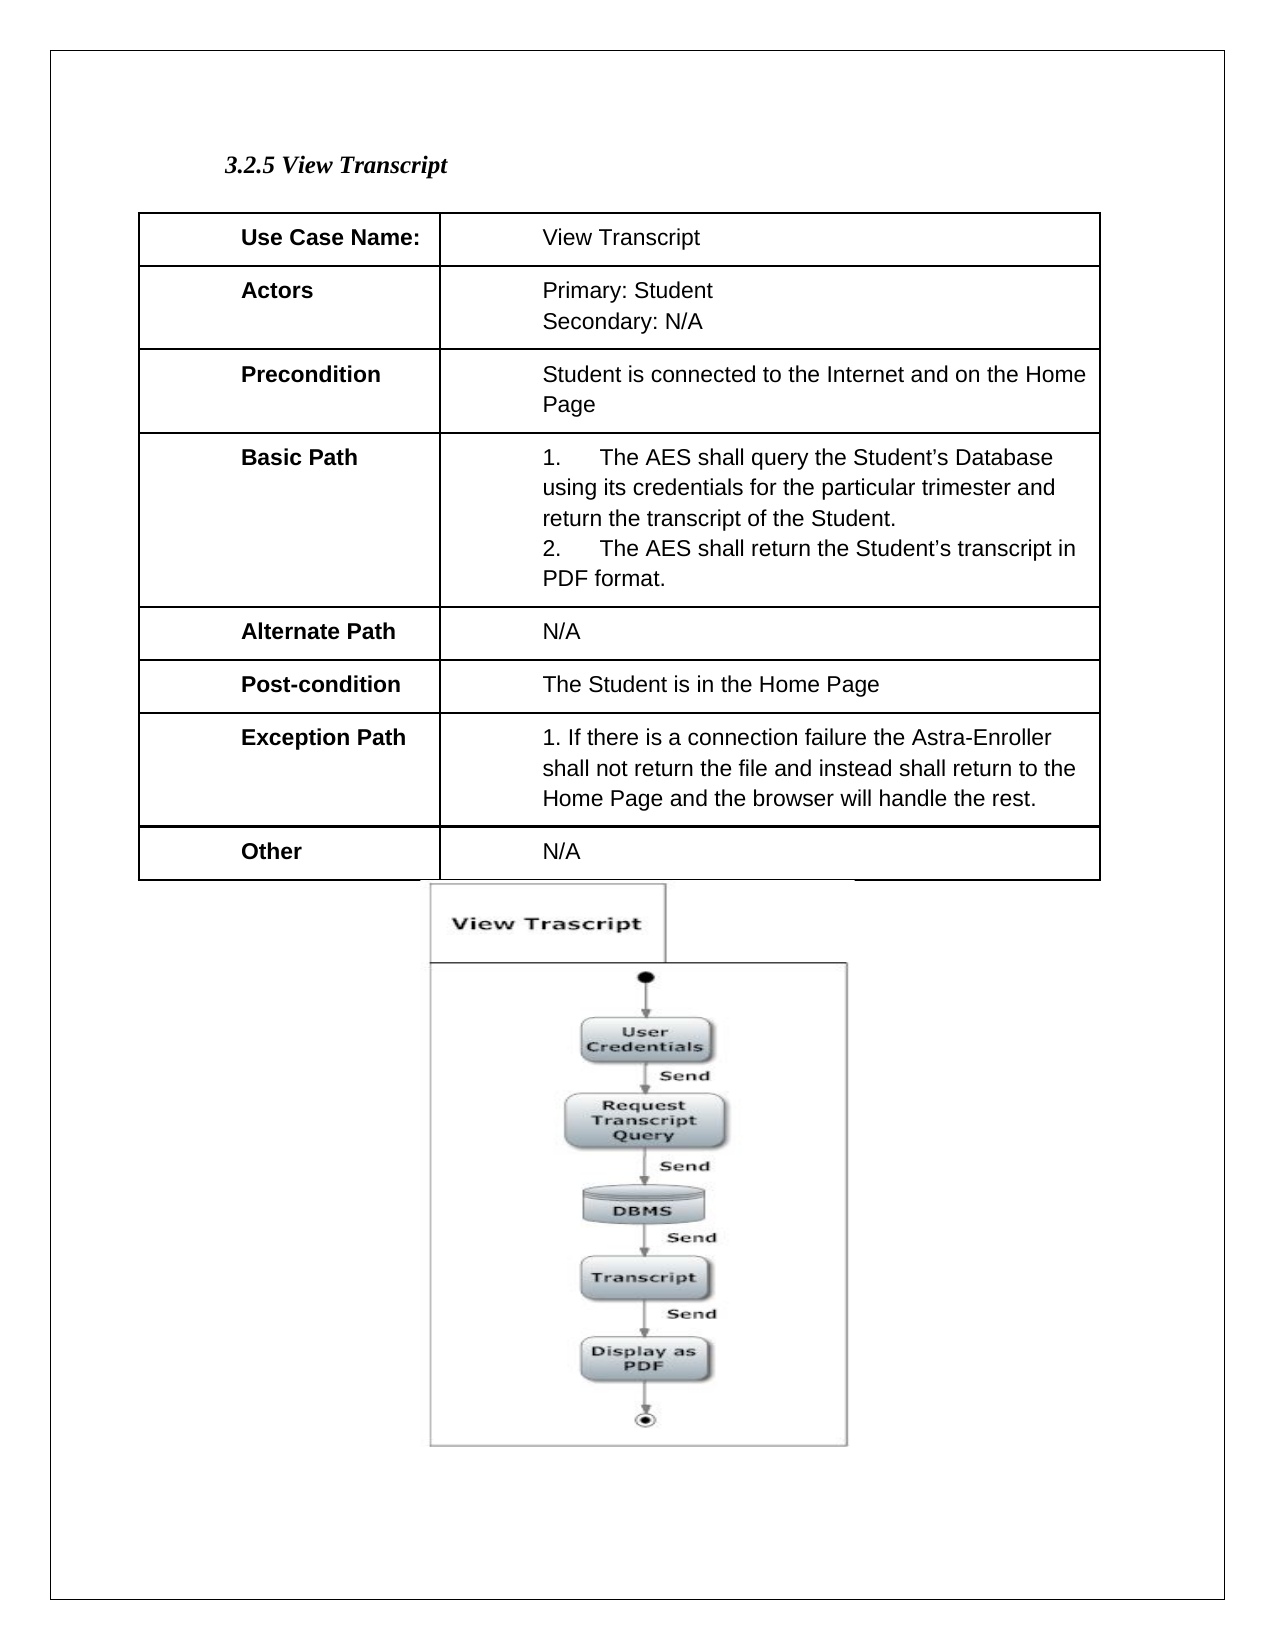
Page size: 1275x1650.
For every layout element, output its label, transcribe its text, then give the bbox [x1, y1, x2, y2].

table_cell Post-condition [140, 661, 439, 712]
table_header Use Case Name: [140, 214, 439, 265]
table_cell Student is connected to the Internet and on the Home Page [441, 350, 1099, 432]
table_cell The Student is in the Home Page [441, 661, 1099, 712]
table_cell Primary: Student Secondary: N/A [441, 267, 1099, 348]
table_cell 1. If there is a connection failure the Astra-Enroller shall not return the file and instead shall return to the Home Page and the browser will handle the rest. [441, 714, 1099, 825]
picture [420, 880, 855, 1447]
table_cell 1. The AES shall query the Student’s Database using its credentials for the particular trimester and return the transcript of the Student. 2. The AES shall return the Student’s transcript in PDF format. [441, 434, 1099, 606]
table_cell Exception Path [140, 714, 439, 825]
table_cell N/A [441, 828, 1099, 878]
table_cell Precondition [140, 350, 439, 432]
table_cell Other [140, 828, 439, 878]
table_header View Transcript [441, 214, 1099, 265]
table_cell Actors [140, 267, 439, 348]
table_cell N/A [441, 608, 1099, 659]
table_cell Alternate Path [140, 608, 439, 659]
text 3.2.5 View Transcript [150, 150, 1125, 179]
table_cell Basic Path [140, 434, 439, 606]
